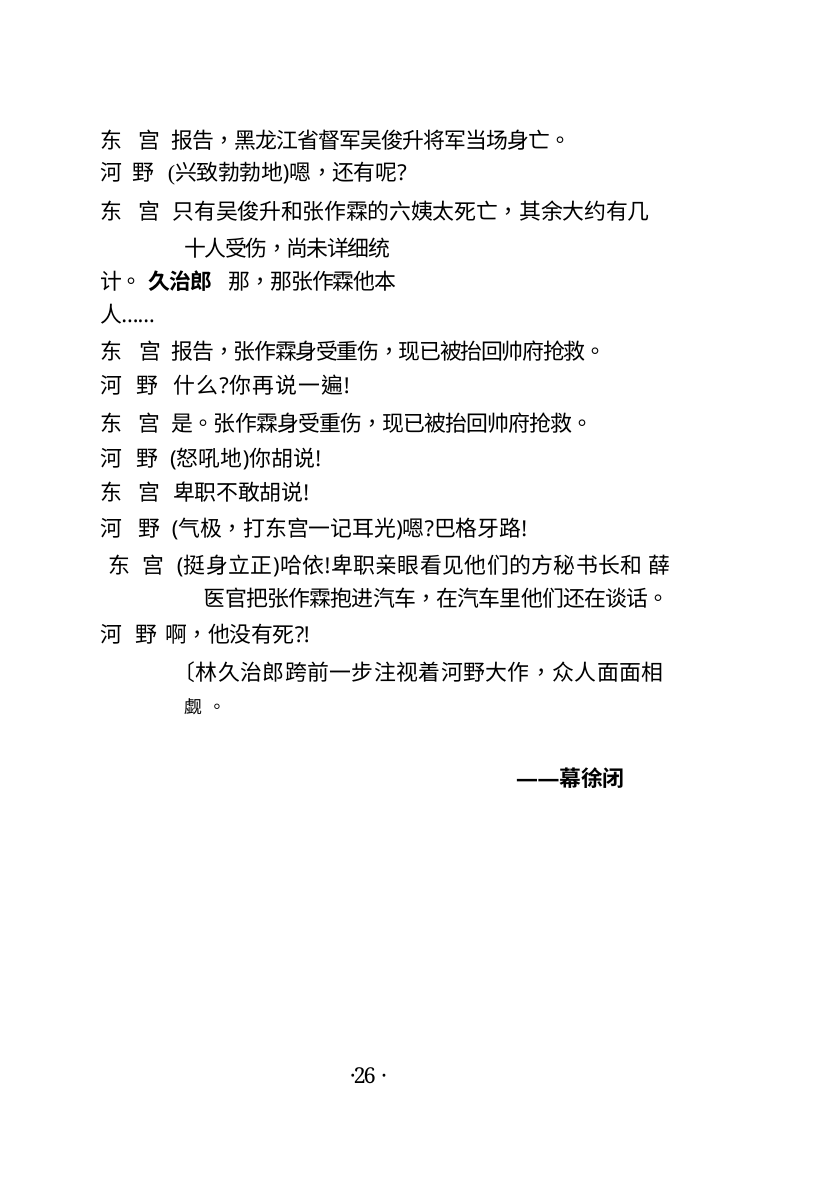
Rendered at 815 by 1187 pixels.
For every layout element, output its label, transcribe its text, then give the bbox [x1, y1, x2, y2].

text 东 宫 卑职不敢胡说! [100, 478, 692, 506]
text 东 宫 只有吴俊升和张作霖的六姨太死亡，其余大约有几 [100, 198, 692, 225]
text 东 宫 是。张作霖身受重伤，现已被抬回帅府抢救。 河 野 (怒吼地)你胡说! [100, 408, 607, 472]
text 河 野 (气极，打东宫一记耳光)嗯?巴格牙路! [100, 515, 692, 542]
text 东 宫 报告，黑龙江省督军吴俊升将军当场身亡。 河 野 (兴致勃勃地)嗯，还有呢? [100, 125, 585, 187]
text 东 宫 (挺身立正)哈依!卑职亲眼看见他们的方秘书长和 薛医官把张作霖抱进汽车，在汽车里他们还在谈话。 [100, 550, 670, 613]
text 东 宫 报告，张作霖身受重伤，现已被抬回帅府抢救。 河 野 什么?你再说一遍! [100, 336, 618, 399]
text 河 野 啊，他没有死?! [100, 621, 692, 648]
text ——幕徐闭 [516, 765, 692, 792]
text 十人受伤，尚未详细统计。 久治郎 那，那张作霖他本人…… [100, 233, 430, 329]
text 〔林久治郎跨前一步注视着河野大作，众人面面相 觑 。 [173, 657, 666, 719]
